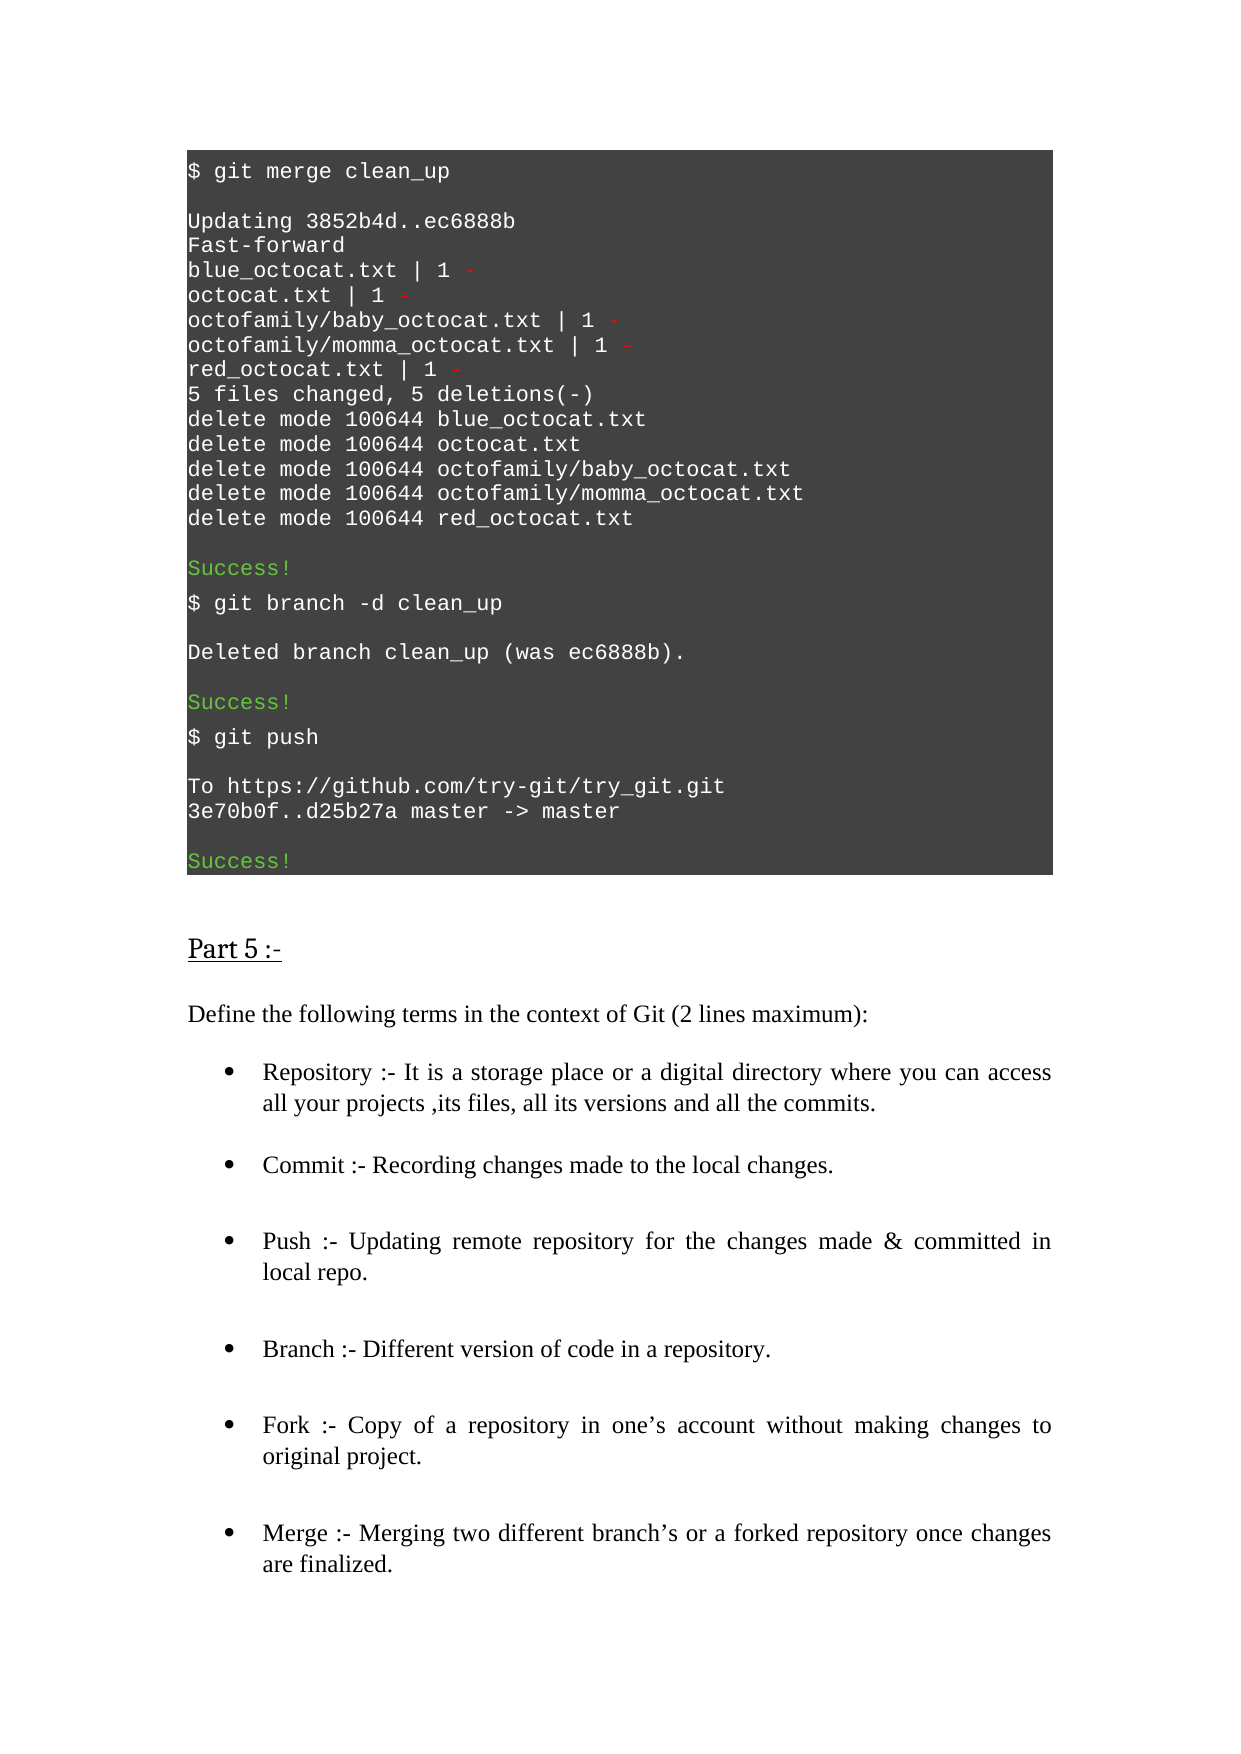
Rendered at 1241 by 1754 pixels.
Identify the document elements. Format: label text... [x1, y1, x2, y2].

text Updating 3852b4d..ec6888b Fast-forward blue_octocat.txt | 1 - octocat.txt | 1 - octofamily/baby_octocat.txt | 1 - octofamily/momma_octocat.txt | 1 - red_octocat.txt | 1 - 5 files changed, 5 deletions(-) delete mode 100644 blue_octocat.txt delete mode 100644 octocat.txt delete mode 100644 octofamily/baby_octocat.txt delete mode 100644 octofamily/momma_octocat.txt delete mode 100644 red_octocat.txt [187, 185, 1053, 532]
text Success! [187, 532, 1053, 582]
list Merge :- Merging two different branch’s or a forked repository once changes are finalized. [225, 1518, 1053, 1578]
text Success! [187, 666, 1053, 716]
text $ git branch -d clean_up [187, 582, 1053, 617]
text $ git push [187, 716, 1053, 751]
list Commit :- Recording changes made to the local changes. [225, 1150, 1053, 1179]
text Define the following terms in the context of Git (2 lines maximum): [187, 999, 1053, 1028]
text To https://github.com/try-git/try_git.git 3e70b0f..d25b27a master -> master [187, 751, 1053, 825]
text Deleted branch clean_up (was ec6888b). [187, 617, 1053, 666]
list Branch :- Different version of code in a repository. [225, 1334, 1053, 1363]
text Part 5 :- [187, 932, 1053, 966]
list Fork :- Copy of a repository in one’s account without making changes to original project. [225, 1410, 1053, 1470]
list Repository :- It is a storage place or a digital directory where you can access all your projects ,its files, all its versions and all the commits. [225, 1057, 1053, 1117]
text Success! [187, 825, 1053, 875]
list Push :- Updating remote repository for the changes made & committed in local repo. [225, 1226, 1053, 1286]
text $ git merge clean_up [187, 150, 1053, 185]
